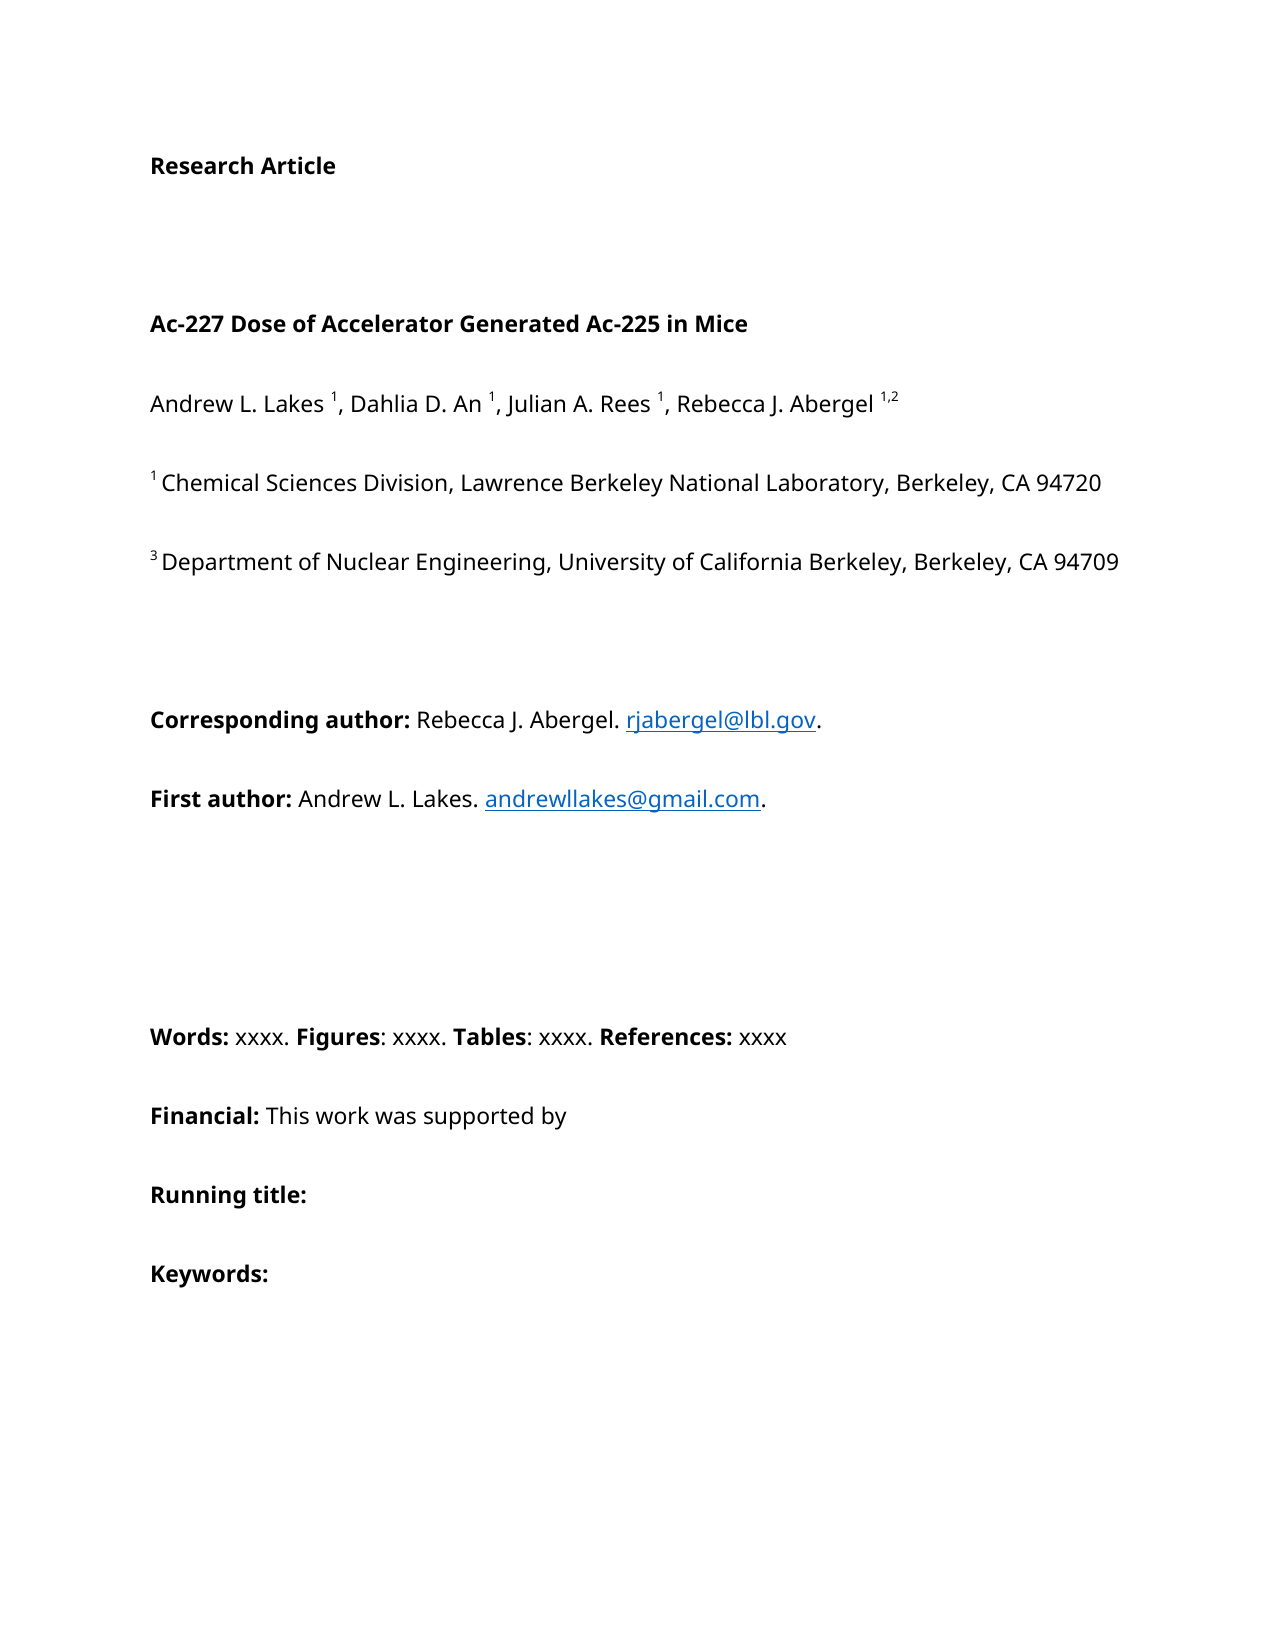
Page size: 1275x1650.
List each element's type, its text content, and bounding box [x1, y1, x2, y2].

text Andrew L. Lakes 1, Dahlia D. An 1, Julian A. Rees 1, Rebecca J. Abergel 1,2 [150, 387, 1125, 419]
text 1 Chemical Sciences Division, Lawrence Berkeley National Laboratory, Berkeley, CA 94720 [150, 467, 1125, 498]
text Ac-227 Dose of Accelerator Generated Ac-225 in Mice [150, 308, 1125, 339]
text Keywords: [150, 1258, 1125, 1289]
text Running title: [150, 1179, 1125, 1210]
text Words: xxxx. Figures: xxxx. Tables: xxxx. References: xxxx [150, 1021, 1125, 1052]
text Financial: This work was supported by [150, 1100, 1125, 1131]
text 3 Department of Nuclear Engineering, University of California Berkeley, Berkeley, CA 94709 [150, 546, 1125, 577]
text Research Article [150, 150, 1125, 181]
text First author: Andrew L. Lakes. andrewllakes@gmail.com. [150, 783, 1125, 814]
text Corresponding author: Rebecca J. Abergel. rjabergel@lbl.gov. [150, 704, 1125, 735]
